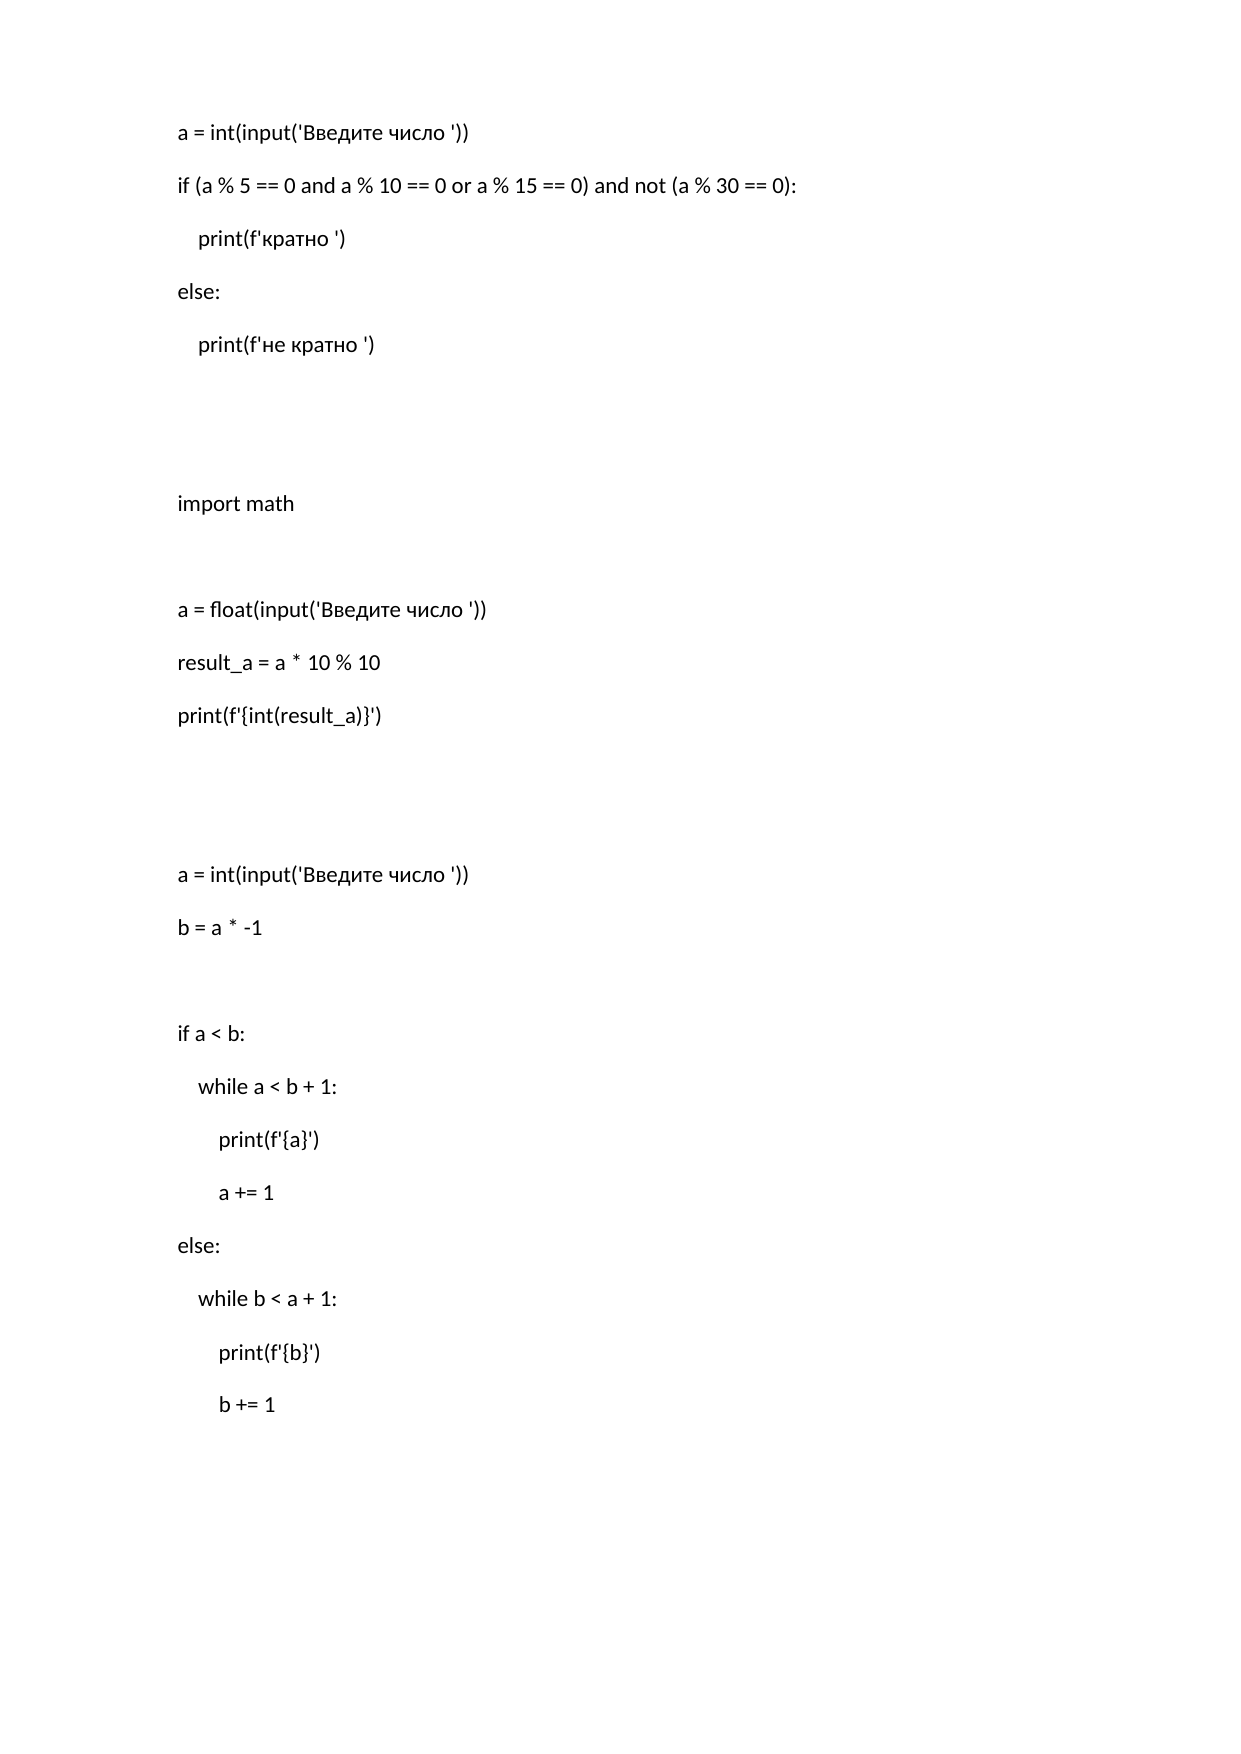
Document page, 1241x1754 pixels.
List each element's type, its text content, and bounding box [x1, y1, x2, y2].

text print(f'{b}') [177, 1338, 1152, 1366]
text a += 1 [177, 1178, 1152, 1207]
text else: [177, 1232, 1152, 1259]
text while a < b + 1: [177, 1072, 1152, 1101]
text a = int(input('Введите число ')) [177, 118, 1152, 146]
text if (a % 5 == 0 and a % 10 == 0 or a % 15 == 0) and not (a % 30 == 0): [177, 171, 1152, 199]
text print(f'{int(result_a)}') [177, 701, 1152, 729]
text else: [177, 277, 1152, 305]
text if a < b: [177, 1019, 1152, 1047]
text result_a = a * 10 % 10 [177, 648, 1152, 676]
text a = int(input('Введите число ')) [177, 860, 1152, 888]
text a = float(input('Введите число ')) [177, 595, 1152, 623]
text print(f'{a}') [177, 1126, 1152, 1153]
text while b < a + 1: [177, 1284, 1152, 1313]
text print(f'не кратно ') [177, 330, 1152, 358]
text b = a * -1 [177, 913, 1152, 941]
text import math [177, 489, 1152, 517]
text print(f'кратно ') [177, 224, 1152, 252]
text b += 1 [177, 1391, 1152, 1419]
